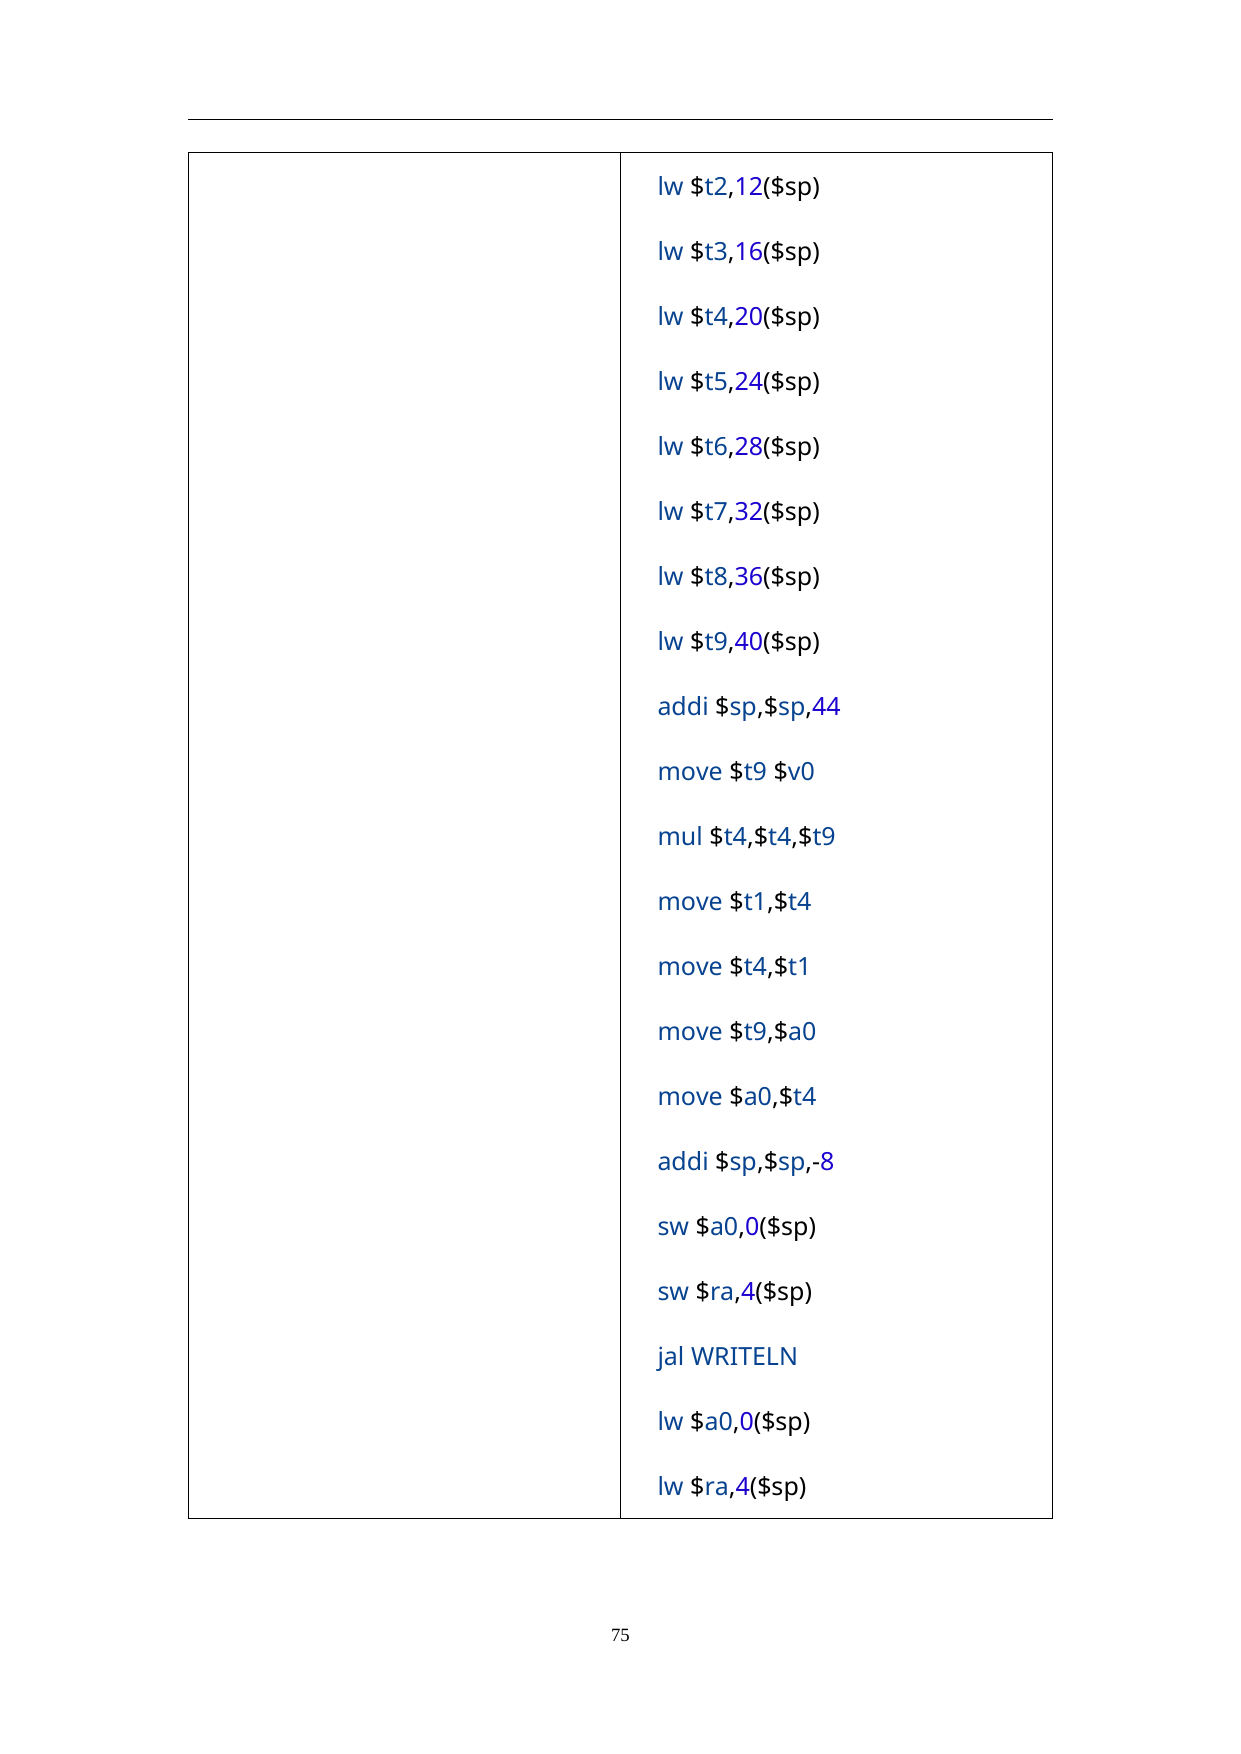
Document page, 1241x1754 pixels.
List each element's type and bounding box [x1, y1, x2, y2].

table_cell [621, 153, 1052, 1518]
table_cell [189, 153, 620, 1518]
